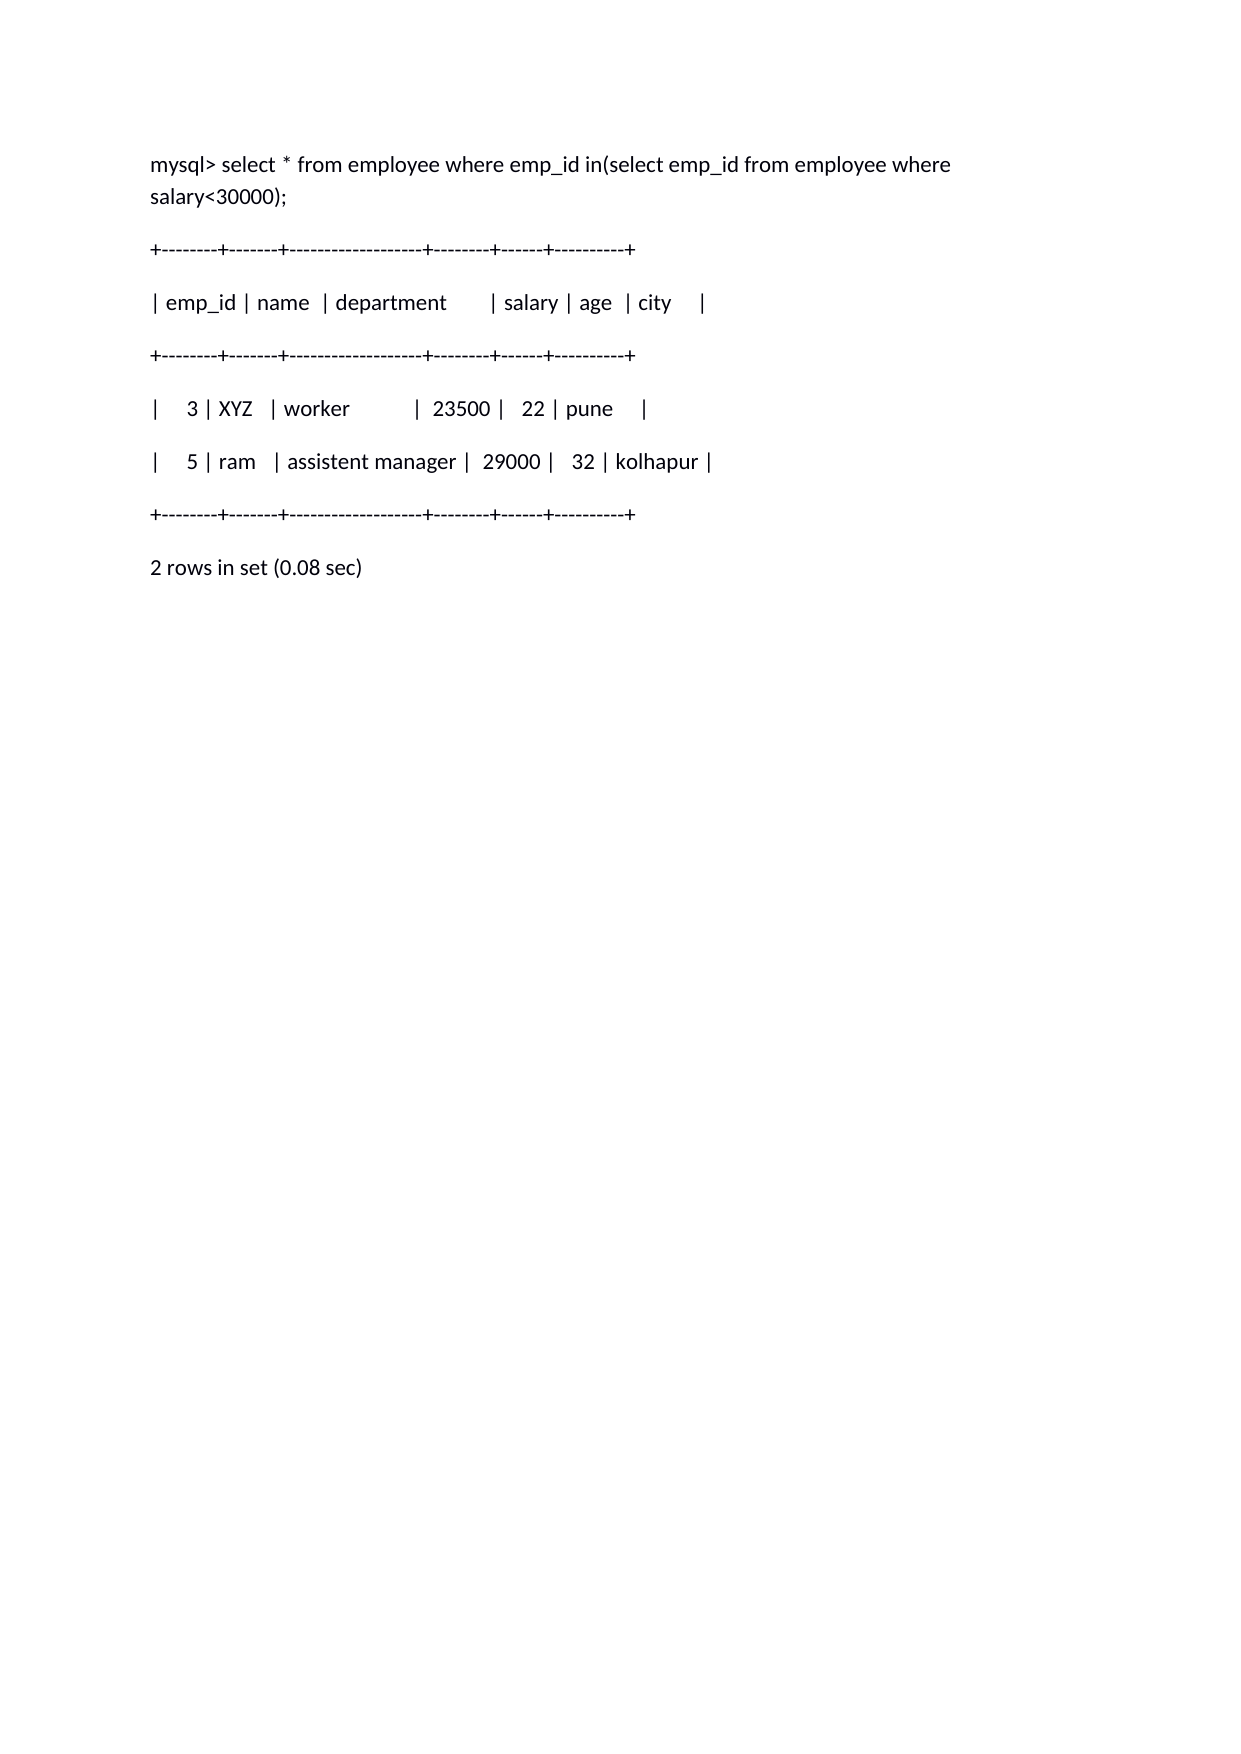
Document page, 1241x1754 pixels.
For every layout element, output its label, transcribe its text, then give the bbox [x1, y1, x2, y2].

text mysql> select * from employee where emp_id in(select emp_id from employee where salary<30000); [150, 150, 1090, 210]
text +--------+-------+-------------------+--------+------+----------+ [150, 500, 1090, 528]
text | 5 | ram | assistent manager | 29000 | 32 | kolhapur | [150, 447, 1090, 475]
text | 3 | XYZ | worker | 23500 | 22 | pune | [150, 394, 1090, 422]
text +--------+-------+-------------------+--------+------+----------+ [150, 235, 1090, 263]
text +--------+-------+-------------------+--------+------+----------+ [150, 341, 1090, 369]
text 2 rows in set (0.08 sec) [150, 553, 1090, 581]
text | emp_id | name | department | salary | age | city | [150, 288, 1090, 316]
